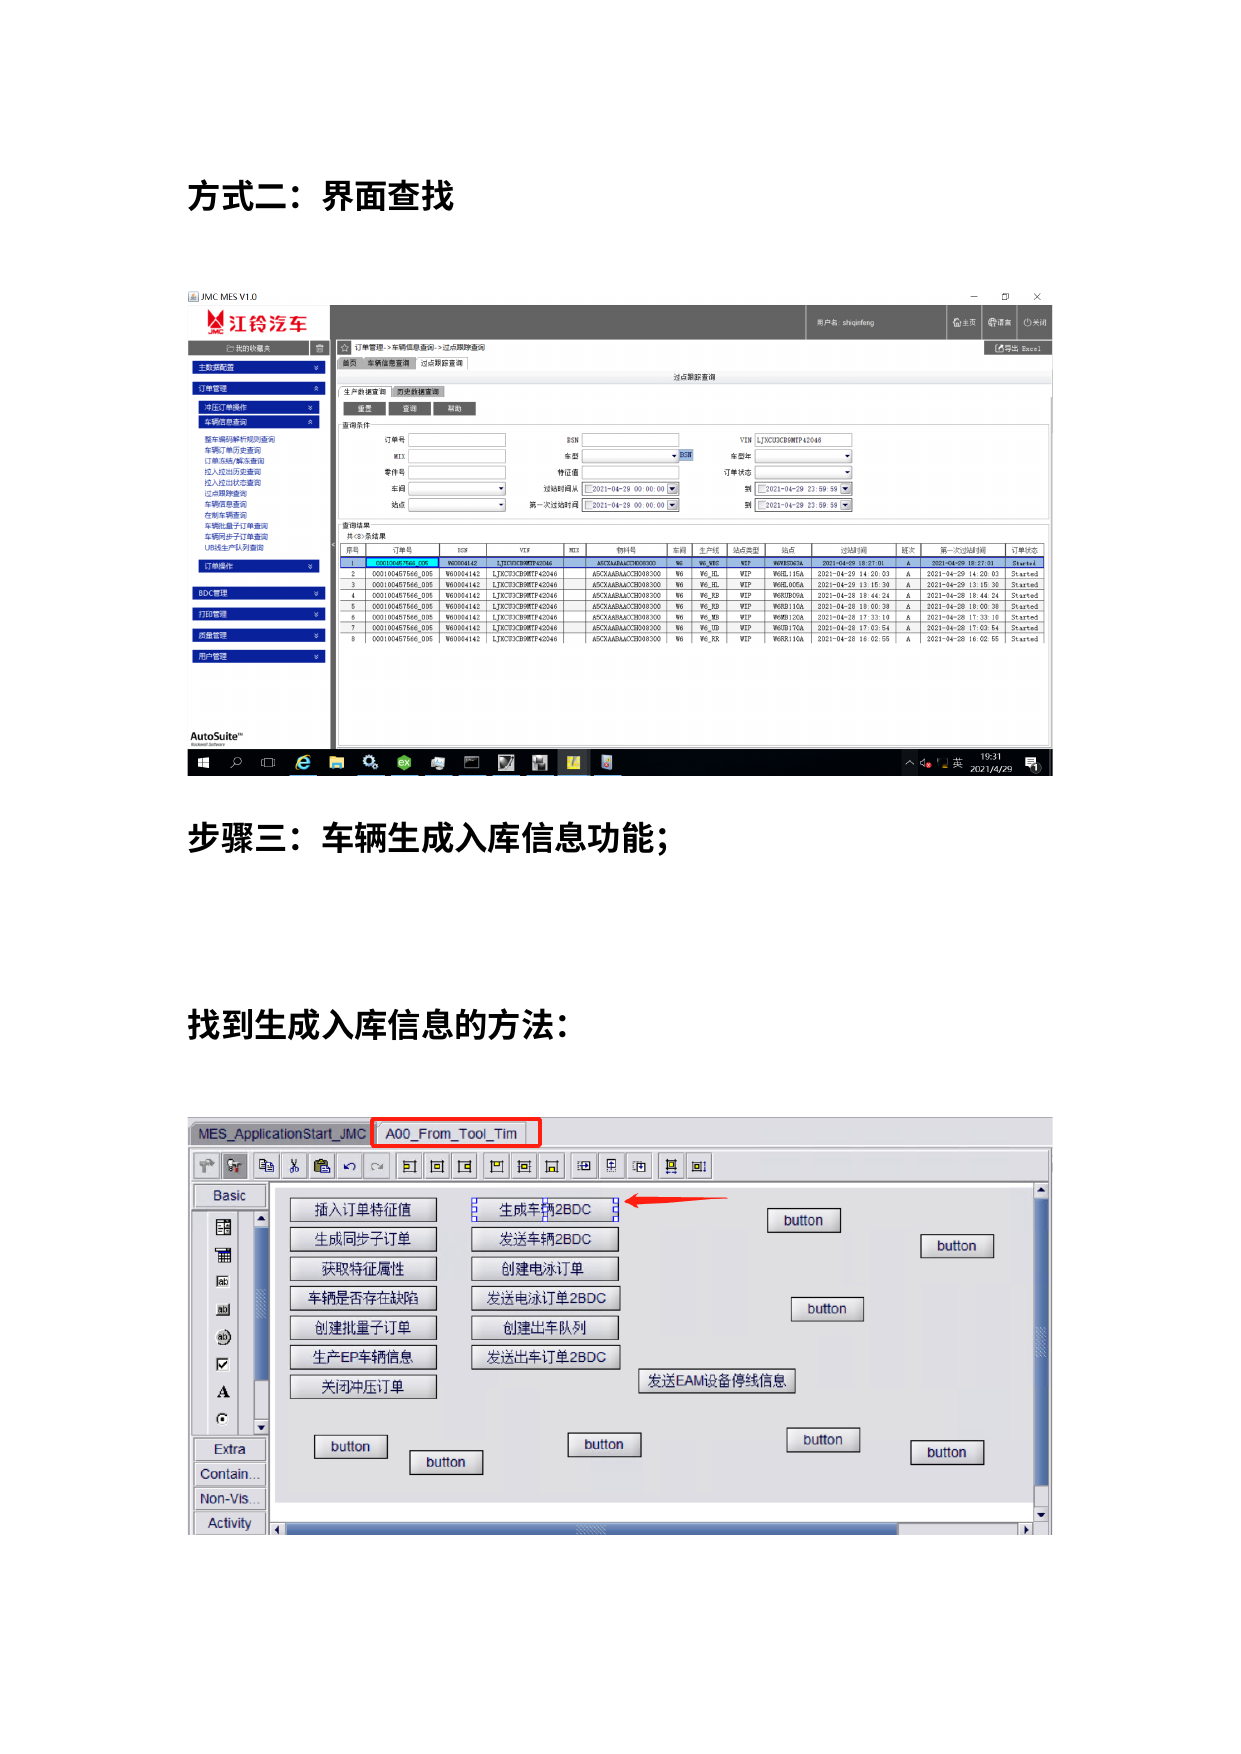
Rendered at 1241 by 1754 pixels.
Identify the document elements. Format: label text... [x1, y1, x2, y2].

picture [187, 1117, 1053, 1535]
picture [187, 289, 1053, 776]
subtitle 步骤三：车辆生成入库信息功能； [187, 804, 1053, 869]
subtitle 找到生成入库信息的方法： [187, 991, 1053, 1056]
subtitle 方式二：界面查找 [187, 162, 1053, 227]
